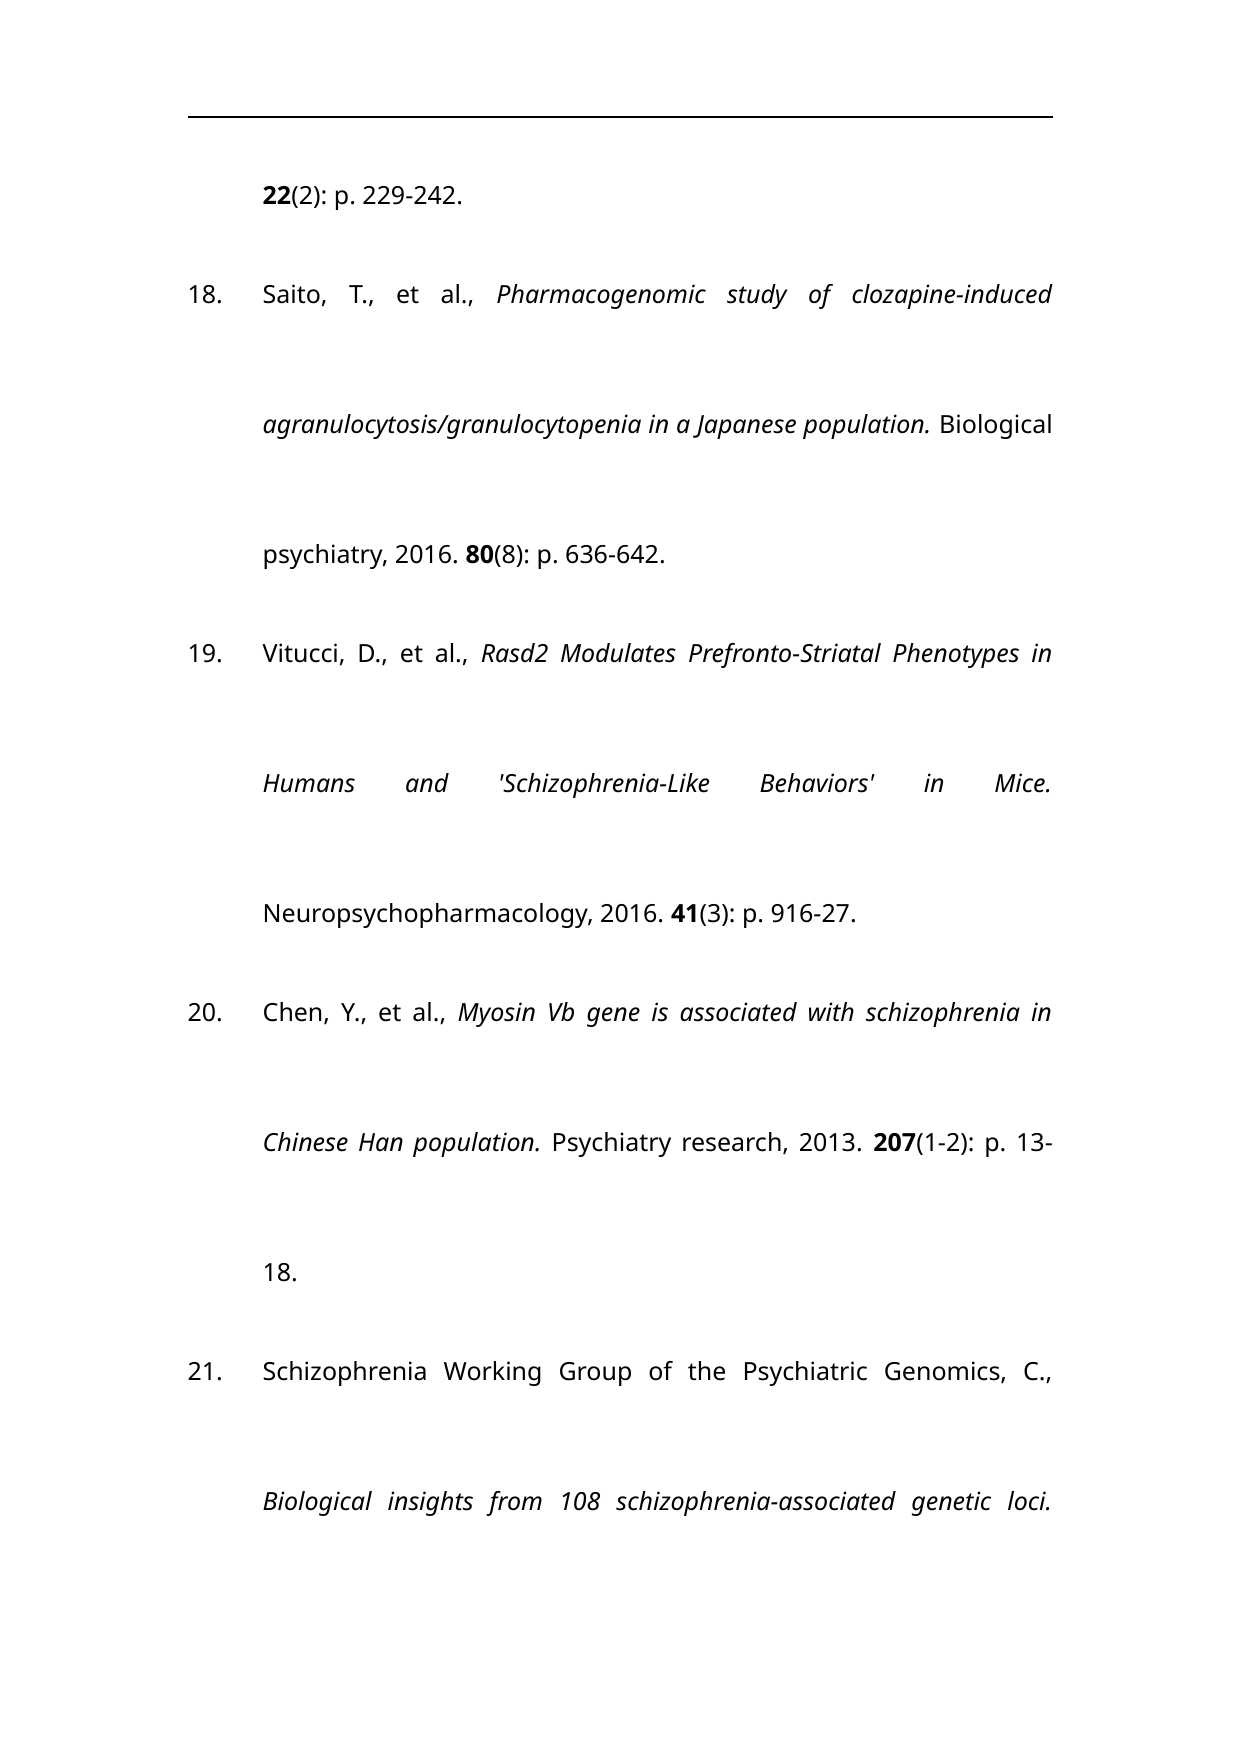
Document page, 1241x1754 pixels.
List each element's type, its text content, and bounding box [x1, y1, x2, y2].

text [187, 162, 1053, 227]
text 20. Chen, Y., et al., Myosin Vb gene is associated with schizophrenia in Chinese Han population. Psychiatry research, 2013. 207(1-2): p. 13-18. [187, 979, 1053, 1304]
text 18. Saito, T., et al., Pharmacogenomic study of clozapine-induced agranulocytosis/granulocytopenia in a Japanese population. Biological psychiatry, 2016. 80(8): p. 636-642. [187, 261, 1053, 586]
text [187, 1338, 1053, 1533]
text 19. Vitucci, D., et al., Rasd2 Modulates Prefronto-Striatal Phenotypes in Humans and 'Schizophrenia-Like Behaviors' in Mice. Neuropsychopharmacology, 2016. 41(3): p. 916-27. [187, 620, 1053, 945]
